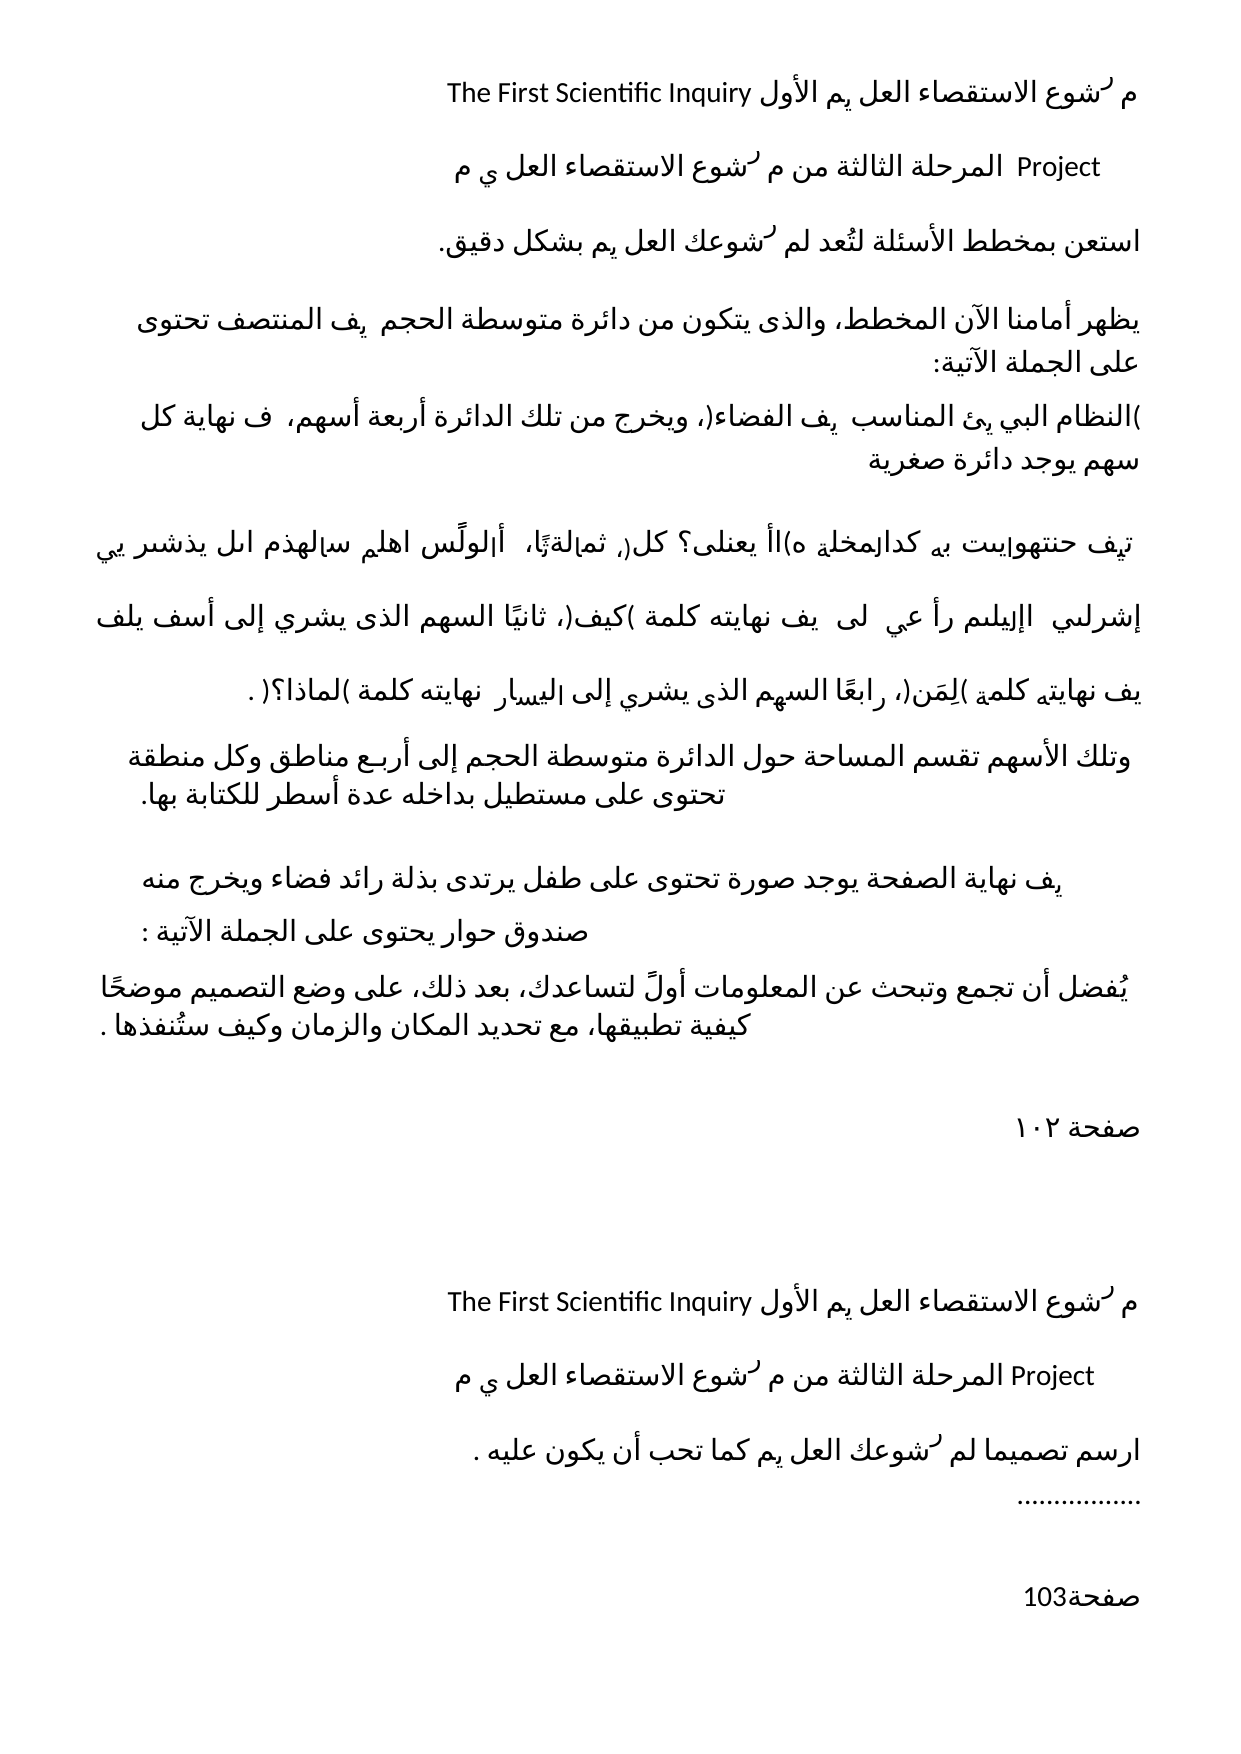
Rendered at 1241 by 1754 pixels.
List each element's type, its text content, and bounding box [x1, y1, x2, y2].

text استعن بمخطط الأسئلة لتُعد لم رشوعك العل يم بشكل دقيق. [82, 207, 1141, 262]
text ................. [76, 1476, 1142, 1512]
text صفحة ١٠٢ [82, 1109, 1141, 1144]
text )النظام البي يئ المناسب يف الفضاء(، ويخرج من تلك الدائرة أربعة أسهم، ف نهاية كل سهم يوجد دائرة صغرية [82, 383, 1141, 476]
text يظهر أمامنا الآن المخطط، والذى يتكون من دائرة متوسطة الحجم يف المنتصف تحتوى على الجملة الآتية: [82, 286, 1141, 379]
text م رشوع الاستقصاء العل يم الأول The First Scientific Inquiry Project المرحلة الثالثة من م رشوع الاستقصاء العل ي م [448, 1268, 1141, 1397]
text م رشوع الاستقصاء العل يم الأول The First Scientific Inquiry Project المرحلة الثالثة من م رشوع الاستقصاء العل ي م [447, 59, 1141, 188]
text ارسم تصميما لم رشوعك العل يم كما تحب أن يكون عليه . [82, 1416, 1141, 1471]
text يف نهاية الصفحة يوجد صورة تحتوى على طفل يرتدى بذلة رائد فضاء ويخرج منه صندوق حوار يحتوى على الجملة الآتية : [134, 845, 1141, 949]
text يُفضل أن تجمع وتبحث عن المعلومات أولًً لتساعدك، بعد ذلك، على وضع التصميم موضحًا كيفية تطبيقها، مع تحديد المكان والزمان وكيف ستُنفذها . [93, 969, 1141, 1043]
text صفحة103 [82, 1578, 1141, 1614]
text تيف حنتهوايىت به كدالمخلة ه)اأ يعنلى؟ كل(، ثمالةثًا، أالولًًس اهلم سالهذم اىل يذشىر يي إشرلىي اإليلىم رأ عي لى يف نهايته كلمة )كيف(، ثانيًا السهم الذى يشري إلى أسف يلف يف نهايته كلمة )لِمَن(، رابعًا السهم الذى يشري إلى اليسار نهايته كلمة )لماذا؟( . [95, 509, 1142, 711]
text وتلك الأسهم تقسم المساحة حول الدائرة متوسطة الحجم إلى أربـع مناطق وكل منطقة تحتوى على مستطيل بداخله عدة أسطر للكتابة بها. [127, 738, 1141, 812]
